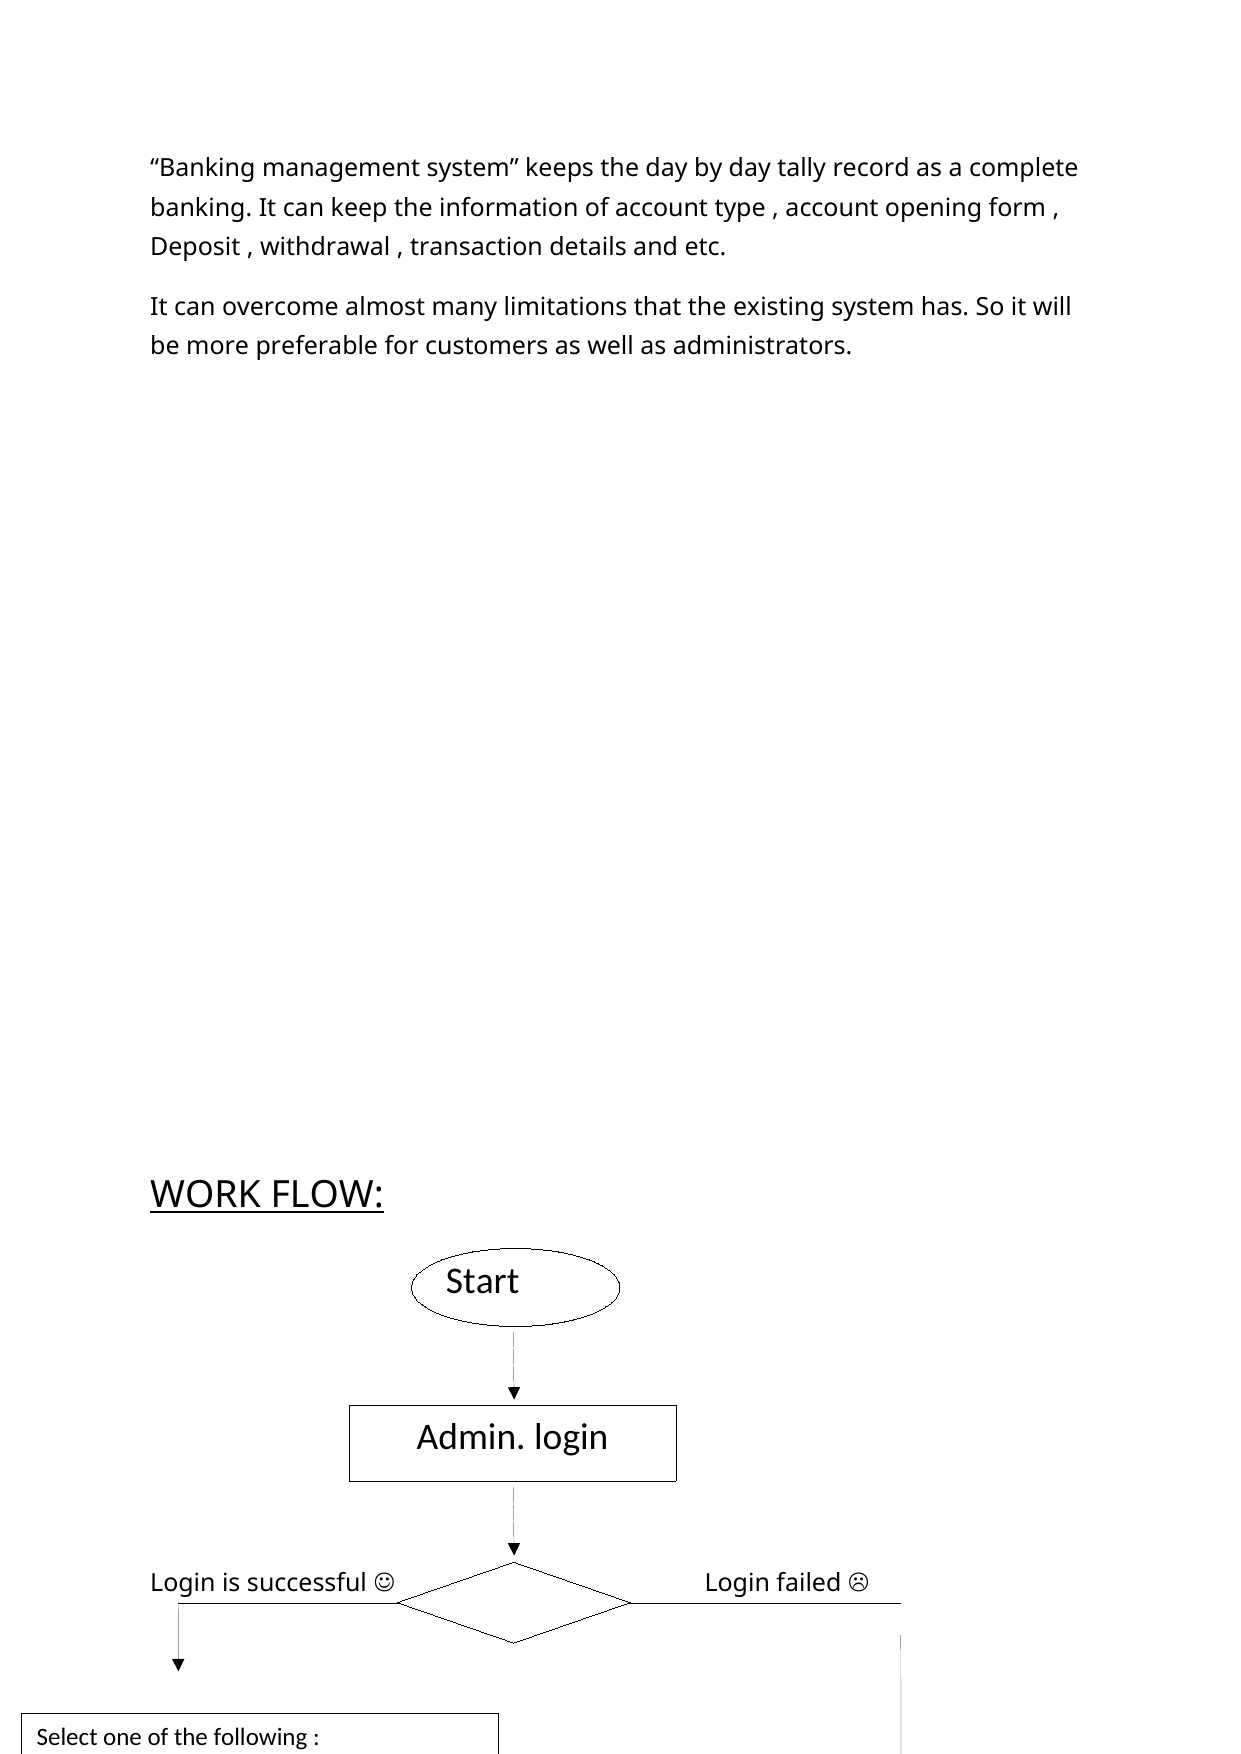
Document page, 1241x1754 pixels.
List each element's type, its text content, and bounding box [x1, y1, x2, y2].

text It can overcome almost many limitations that the existing system has. So it will be more preferable for customers as well as administrators. [150, 288, 1090, 362]
list Login is successful Login failed [525, 1565, 1090, 1599]
text “Banking management system” keeps the day by day tally record as a complete banking. It can keep the information of account type , account opening form , Deposit , withdrawal , transaction details and etc. [150, 150, 1090, 262]
list Login is successful Login failed [150, 1565, 502, 1599]
text WORK FLOW: [150, 1167, 1090, 1218]
